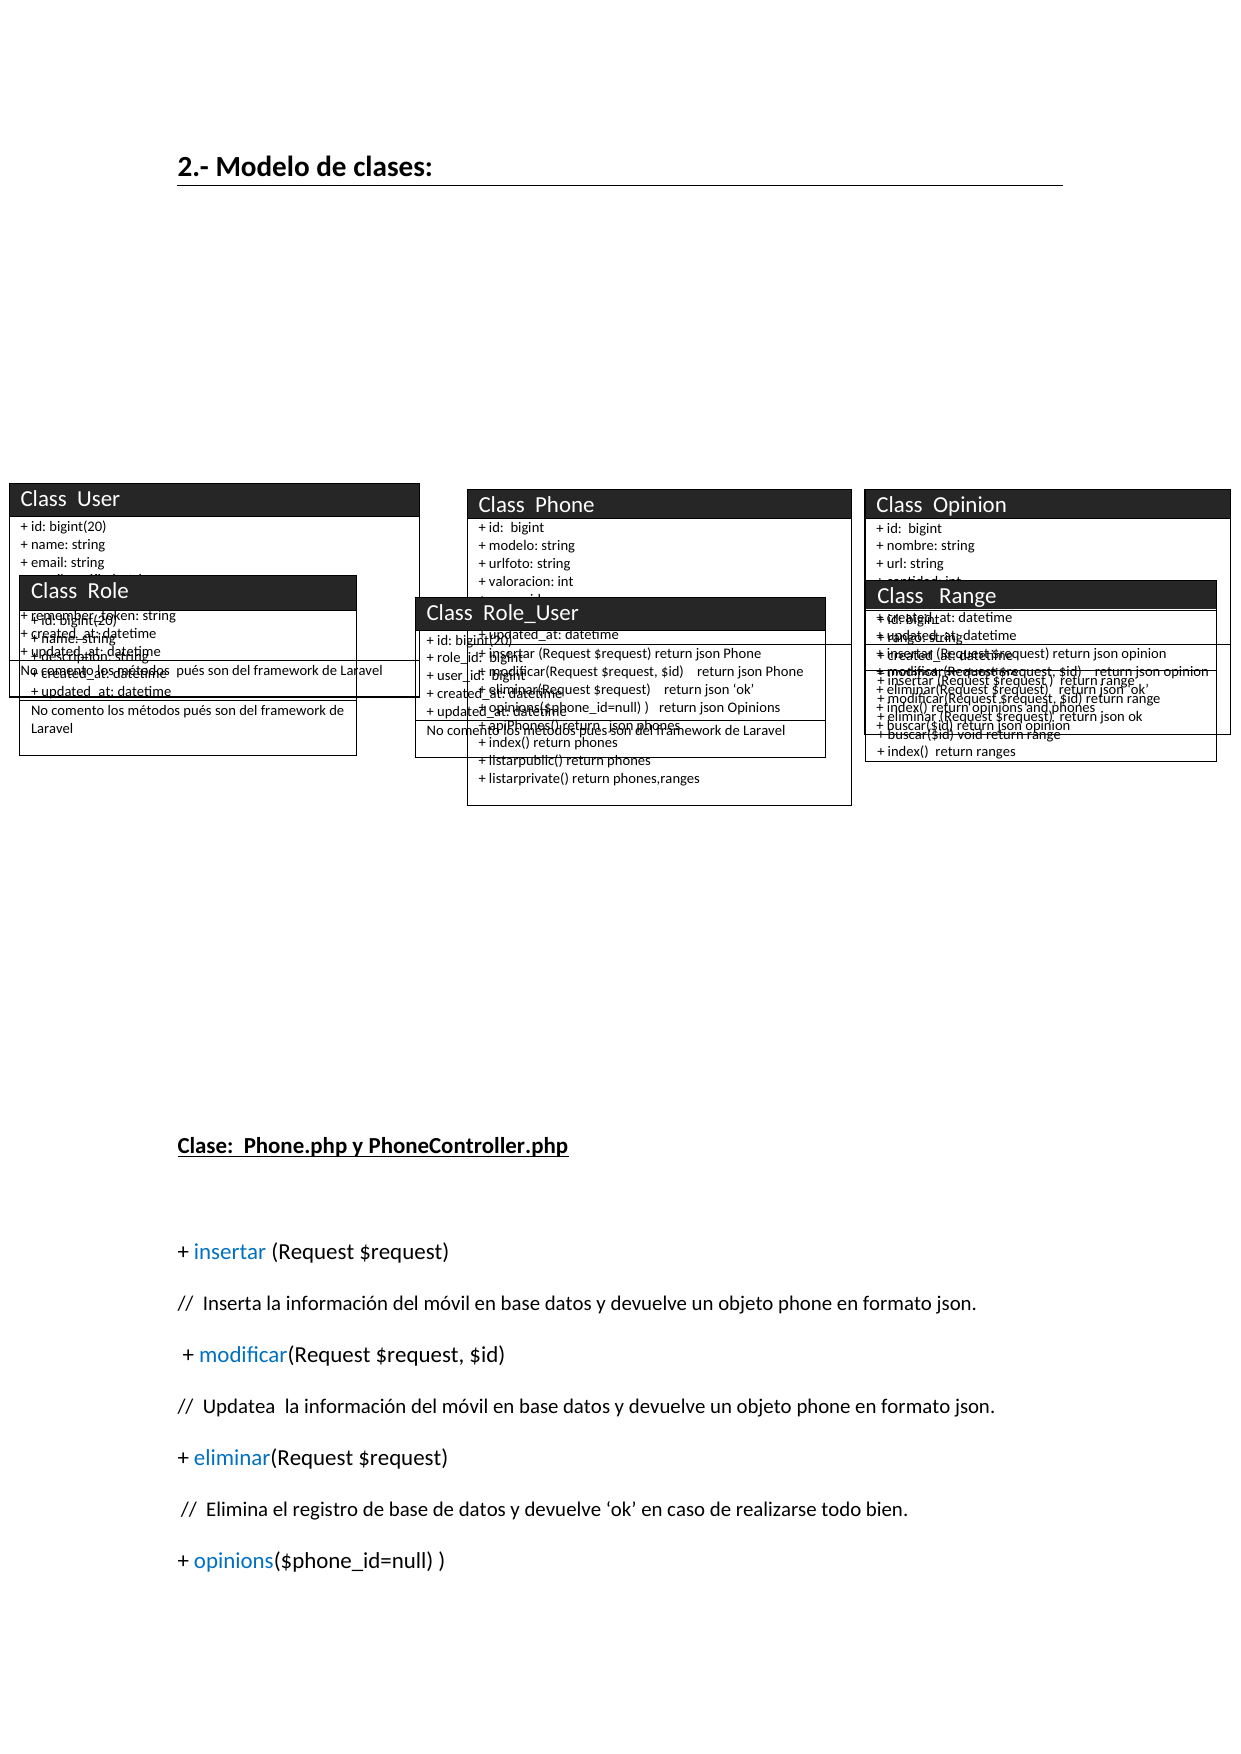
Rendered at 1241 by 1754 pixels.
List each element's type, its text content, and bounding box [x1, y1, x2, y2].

text + modificar(Request $request, $id) [177, 1340, 1063, 1368]
table_cell + id: bigint + modelo: string + urlfoto: string + valoracion: int + range_id + created_at: datetime + updated_at: datetime [468, 519, 851, 643]
table_cell No comento los métodos pues son del framework de Laravel [416, 721, 825, 757]
table_cell No comento los métodos pués son del framework de Laravel [20, 701, 356, 755]
text // Updatea la información del móvil en base datos y devuelve un objeto phone en formato json. [177, 1393, 1063, 1419]
text + eliminar(Request $request) [177, 1443, 1063, 1471]
text + opinions($phone_id=null) ) [177, 1546, 1063, 1574]
table_header Class Phone [468, 490, 851, 518]
text Clase: Phone.php y PhoneController.php [177, 1131, 1063, 1159]
text // Inserta la información del móvil en base datos y devuelve un objeto phone en formato json. [177, 1290, 1063, 1316]
table_cell + id: bigint(20) + role_id: bigint + user_id: bigint + created_at: datetime + updated_at: datetime [416, 631, 825, 720]
table_header Class Role_User [416, 598, 825, 630]
table_cell + id: bigint + rango: string + created_at: datetime + updated_at: datetime [866, 611, 1216, 670]
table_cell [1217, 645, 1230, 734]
text 2.- Modelo de clases: [177, 148, 1063, 185]
table_header Class User [10, 484, 419, 516]
table_cell + id: bigint(20) + name: string + email: string + email_verified: string + password: string + remember_token: string + created_at: datetime + updated_at: datetime [10, 517, 419, 660]
table_cell + id: bigint + nombre: string + url: string + cantidad: int + phone_id bigint + created_at: datetime + updated_at: datetime [866, 519, 1230, 643]
text // Elimina el registro de base de datos y devuelve ‘ok’ en caso de realizarse todo bien. [177, 1496, 1063, 1522]
table_cell + insertar (Request $request) return json Phone + modificar(Request $request, $id) return json Phone + eliminar(Request $request) return json ‘ok’ + opinions($phone_id=null) ) return json Opinions + apiPhones() return json phones + index() return phones + listarpublic() return phones + listarprivate() return phones,ranges [468, 645, 851, 805]
table_header Class Role [20, 576, 356, 610]
text + insertar (Request $request) [177, 1237, 1063, 1265]
table_cell + id: bigint(20) + name: string + description: string + created_at: datetime + updated_at: datetime [20, 611, 356, 700]
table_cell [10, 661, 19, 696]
table_header Class Opinion [866, 490, 1230, 518]
table_header Class Range [866, 581, 1216, 609]
table_cell + insertar (Request $request ) return range + modificar(Request $request, $id) return range + eliminar (Request $request) return json ok + buscar($id) void return range + index() return ranges [866, 671, 1216, 761]
